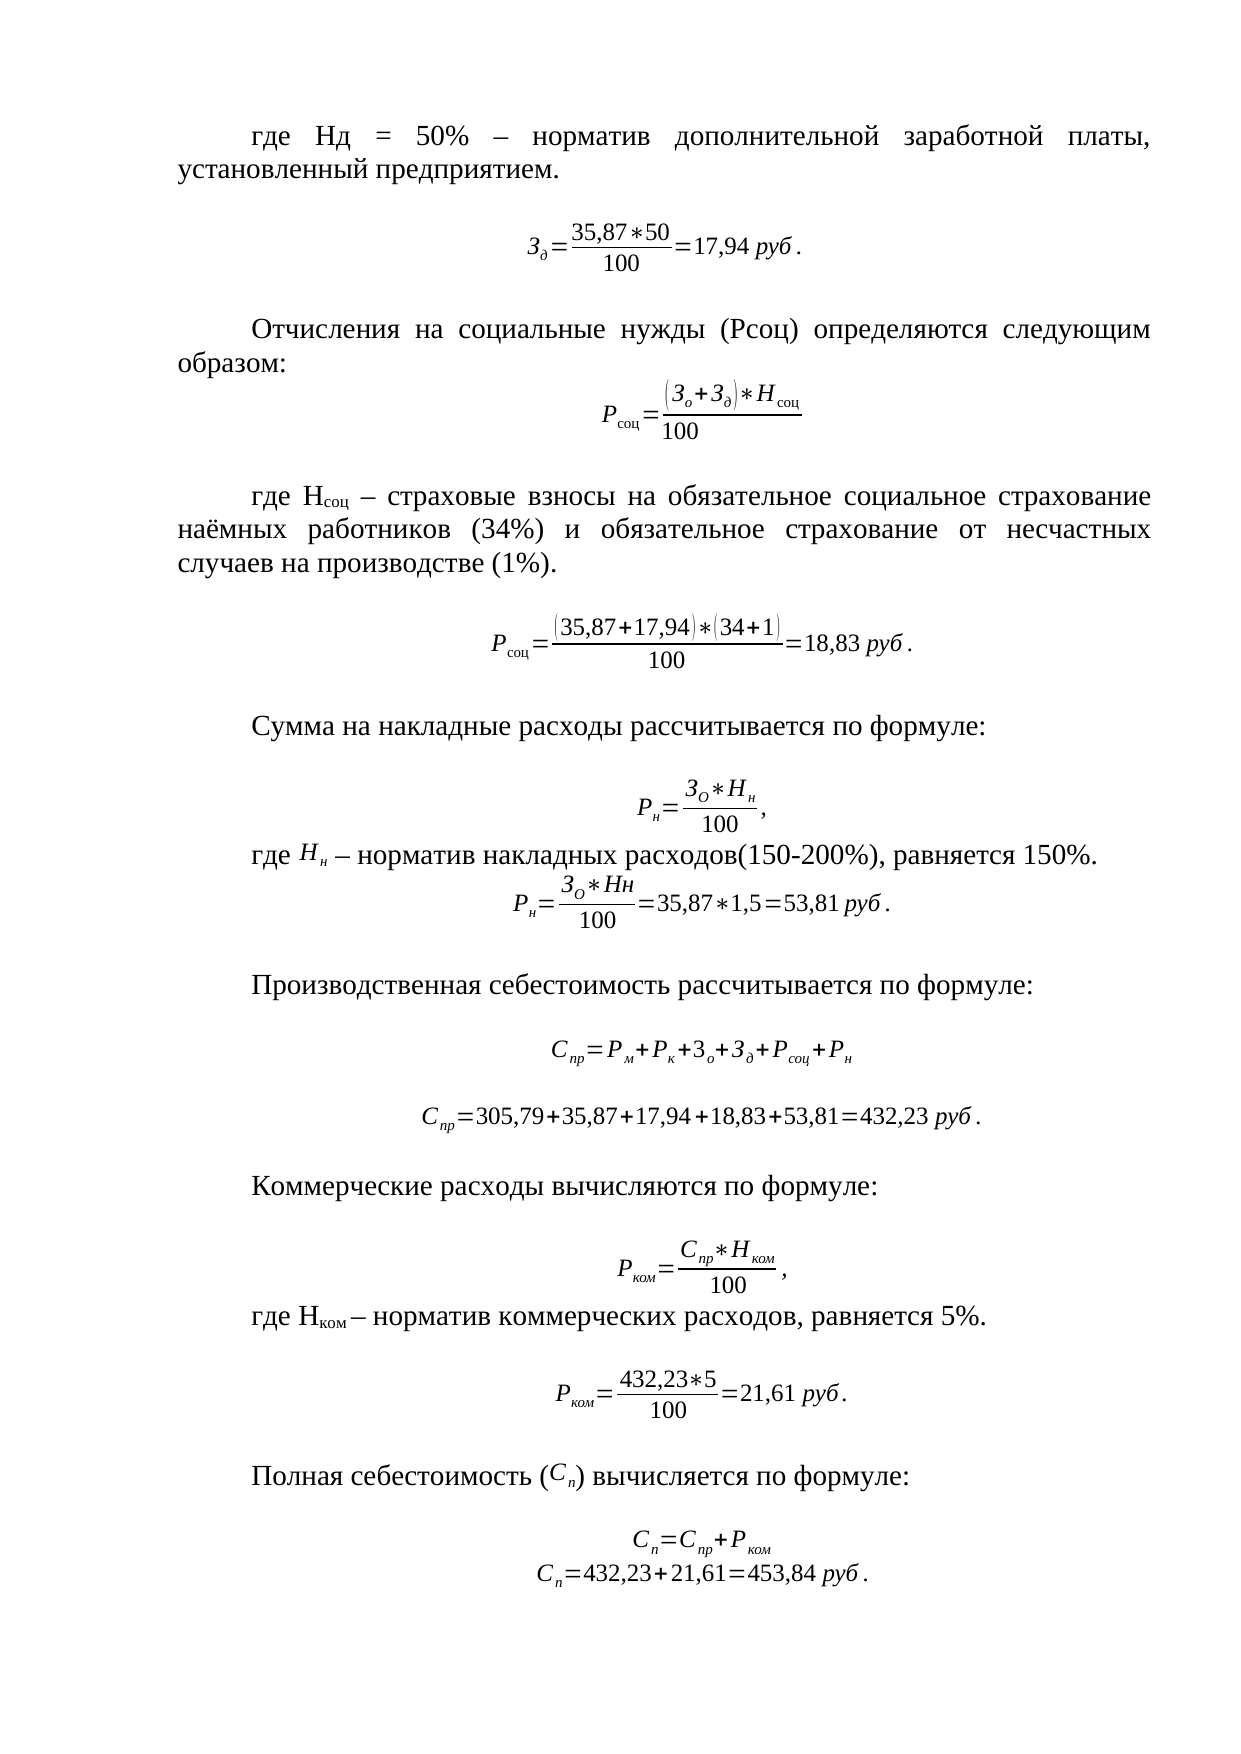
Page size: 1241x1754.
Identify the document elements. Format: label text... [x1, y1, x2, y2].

text где Нд = 50% – норматив дополнительной заработной платы, установленный предприятием. [177, 118, 1152, 185]
text где Hсоц – страховые взносы на обязательное социальное страхование наёмных работников (34%) и обязательное страхование от несчастных случаев на производстве (1%). [177, 478, 1152, 578]
list Производственная себестоимость рассчитывается по формуле: [177, 967, 1152, 1001]
text Полная себестоимость () вычисляется по формуле: [177, 1458, 1152, 1491]
text Сумма на накладные расходы рассчитывается по формуле: [177, 708, 1152, 741]
text где Нком – норматив коммерческих расходов, равняется 5%. [177, 1298, 1152, 1332]
text Отчисления на социальные нужды (Рсоц) определяются следующим образом: [177, 311, 1152, 378]
text где – норматив накладных расходов(150-200%), равняется 150%. [177, 837, 1152, 871]
text Коммерческие расходы вычисляются по формуле: [177, 1168, 1152, 1202]
